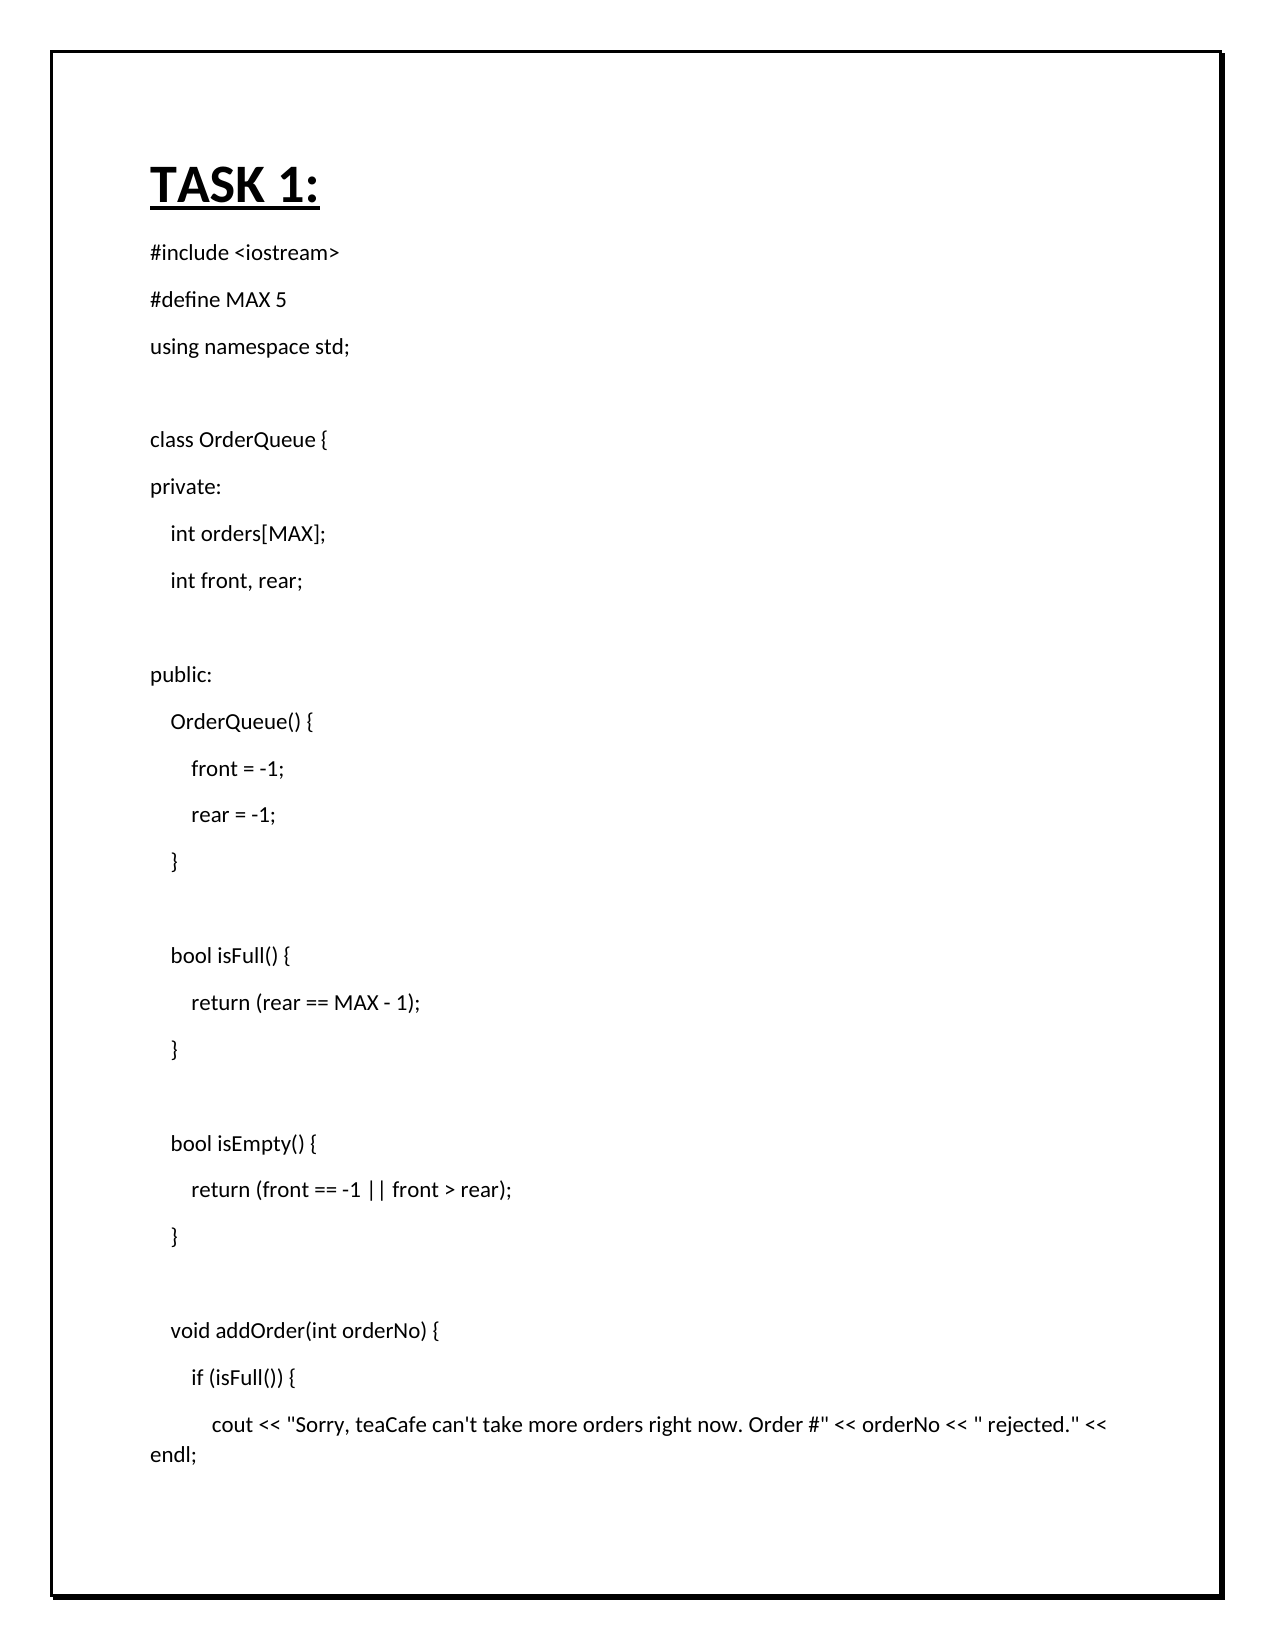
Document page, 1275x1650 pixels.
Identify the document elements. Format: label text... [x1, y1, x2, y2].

text cout << "Sorry, teaCafe can't take more orders right now. Order #" << orderNo << " rejected." << endl; [150, 1410, 1122, 1468]
text TASK 1: [150, 150, 1122, 216]
text rear = -1; [150, 801, 1122, 828]
text bool isFull() { [150, 941, 1122, 969]
text using namespace std; [150, 332, 1122, 360]
text bool isEmpty() { [150, 1129, 1122, 1157]
text class OrderQueue { [150, 426, 1122, 453]
text #define MAX 5 [150, 285, 1122, 313]
text front = -1; [150, 754, 1122, 782]
text private: [150, 472, 1122, 500]
text public: [150, 660, 1122, 688]
text int front, rear; [150, 566, 1122, 594]
text OrderQueue() { [150, 707, 1122, 735]
text } [150, 1222, 1122, 1250]
text #include <iostream> [150, 238, 1122, 266]
text int orders[MAX]; [150, 519, 1122, 547]
text return (rear == MAX - 1); [150, 988, 1122, 1016]
text } [150, 1035, 1122, 1063]
text if (isFull()) { [150, 1363, 1122, 1391]
text } [150, 847, 1122, 875]
text return (front == -1 || front > rear); [150, 1176, 1122, 1203]
text void addOrder(int orderNo) { [150, 1316, 1122, 1344]
